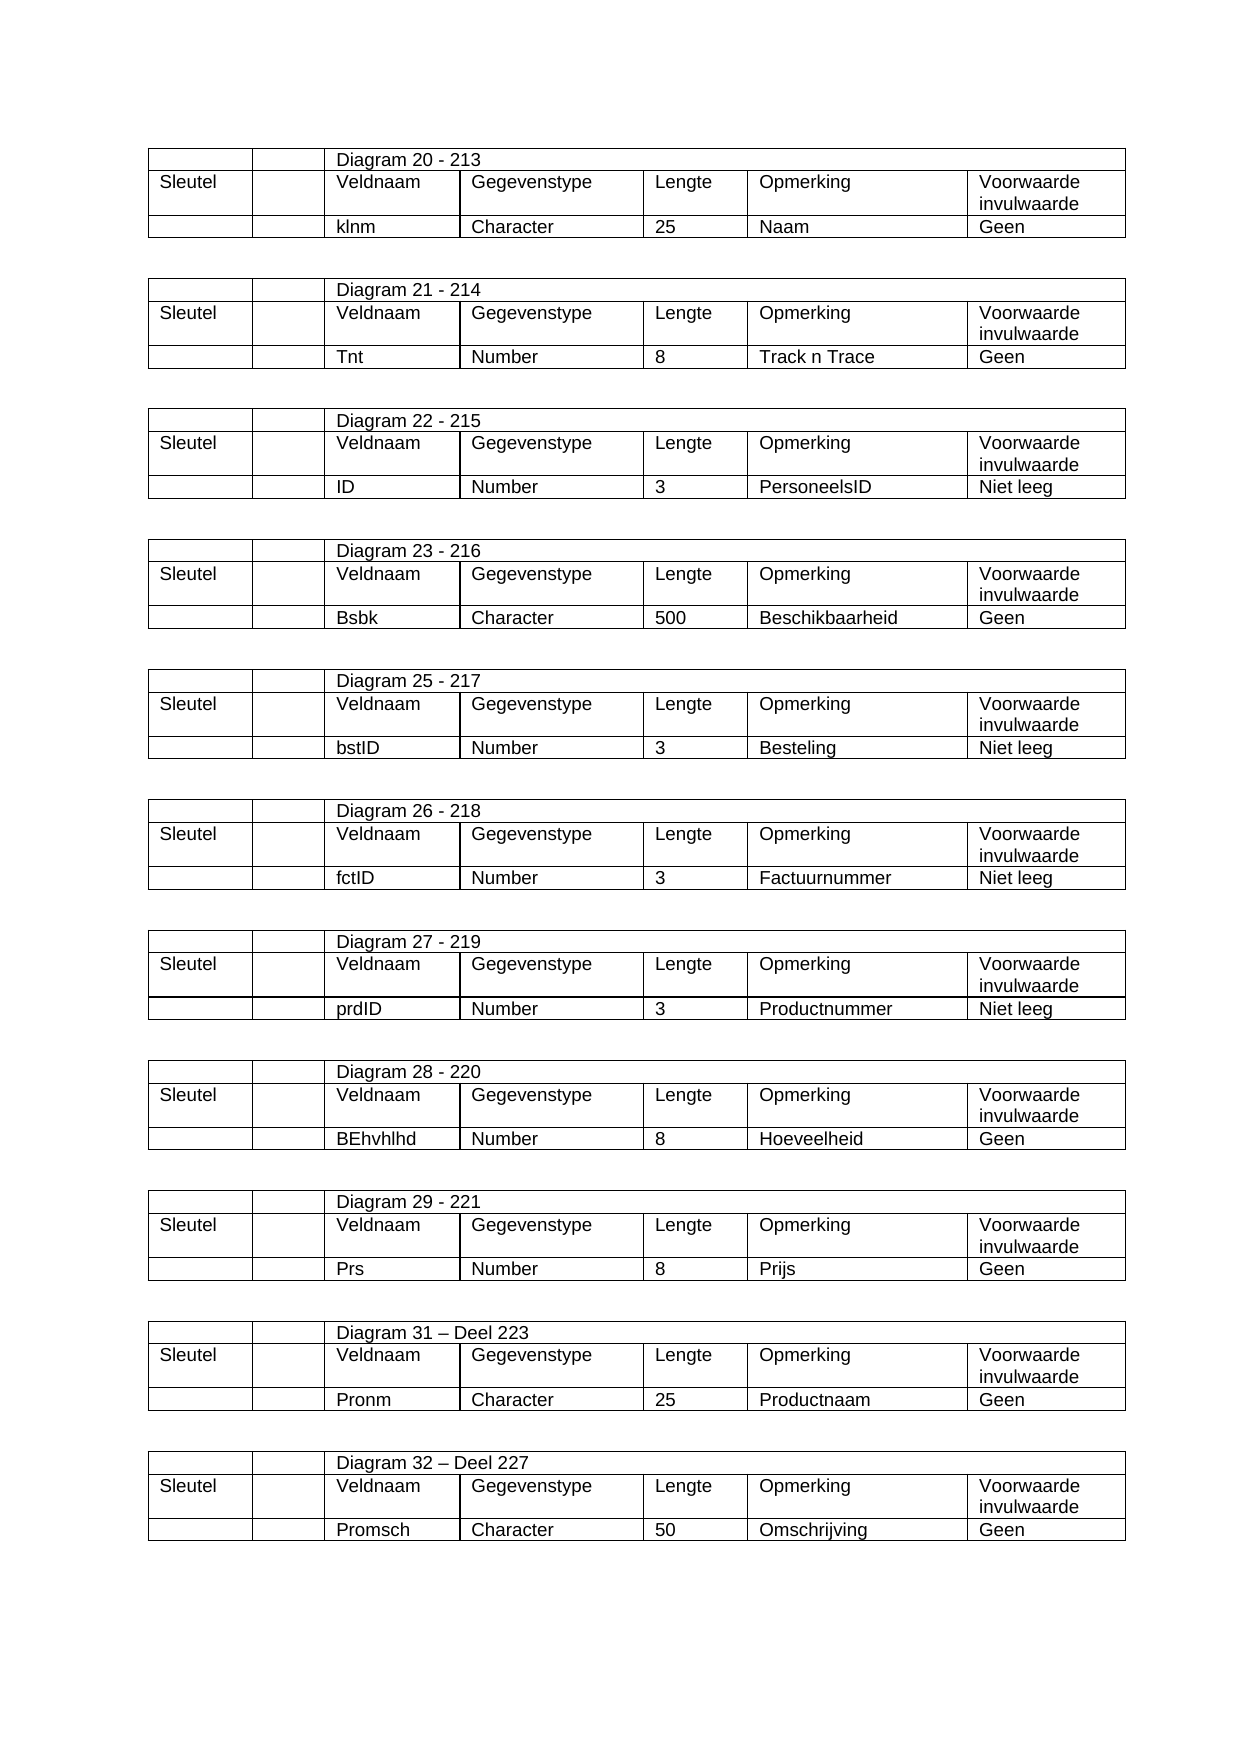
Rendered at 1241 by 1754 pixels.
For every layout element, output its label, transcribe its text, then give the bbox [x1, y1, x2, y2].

table_cell Omschrijving [748, 1519, 967, 1540]
table_cell ID [325, 476, 459, 498]
table_header [253, 1061, 324, 1082]
table_cell [253, 1214, 324, 1257]
table_cell [149, 606, 252, 628]
table_header [253, 279, 324, 301]
table_header [149, 1061, 252, 1082]
table_cell 3 [644, 476, 747, 498]
table_cell [253, 1128, 324, 1149]
table_cell Productnaam [748, 1388, 967, 1410]
table_cell bstID [325, 737, 459, 758]
table_cell Voorwaarde invulwaarde [968, 432, 1125, 475]
table_cell Lengte [644, 1344, 747, 1387]
table_cell Voorwaarde invulwaarde [968, 1475, 1125, 1518]
table_cell Lengte [644, 953, 747, 996]
table_cell 3 [644, 737, 747, 758]
table_cell [253, 1258, 324, 1279]
table_cell Number [461, 1258, 643, 1279]
table_cell Gegevenstype [461, 1214, 643, 1257]
table_cell prdID [325, 998, 459, 1019]
table_cell [253, 1084, 324, 1127]
table_cell Gegevenstype [461, 953, 643, 996]
table_cell Gegevenstype [461, 823, 643, 866]
table_cell [253, 171, 324, 214]
table_header [149, 931, 252, 952]
table_cell [253, 346, 324, 367]
table_header [253, 1322, 324, 1343]
table_cell Niet leeg [968, 476, 1125, 498]
table_cell Sleutel [149, 171, 252, 214]
table_cell 25 [644, 1388, 747, 1410]
table_header Diagram 31 – Deel 223 [325, 1322, 1125, 1343]
table_cell Geen [968, 1519, 1125, 1540]
table_cell [253, 737, 324, 758]
table_cell 8 [644, 346, 747, 367]
table_cell Lengte [644, 562, 747, 605]
table_cell Number [461, 737, 643, 758]
table_cell Veldnaam [325, 693, 459, 736]
table_cell Productnummer [748, 998, 967, 1019]
table_cell Opmerking [748, 1084, 967, 1127]
table_cell Lengte [644, 1084, 747, 1127]
table_cell Lengte [644, 1214, 747, 1257]
table_cell Veldnaam [325, 953, 459, 996]
table_header [253, 800, 324, 822]
table_cell Sleutel [149, 1084, 252, 1127]
table_cell klnm [325, 216, 459, 237]
table_cell Gegevenstype [461, 432, 643, 475]
table_cell [253, 1475, 324, 1518]
table_cell Voorwaarde invulwaarde [968, 171, 1125, 214]
table_cell Veldnaam [325, 302, 459, 345]
table_cell Voorwaarde invulwaarde [968, 953, 1125, 996]
table_header Diagram 28 - 220 [325, 1061, 1125, 1082]
table_cell [253, 1519, 324, 1540]
table_cell Opmerking [748, 823, 967, 866]
table_cell Veldnaam [325, 1475, 459, 1518]
table_cell 8 [644, 1128, 747, 1149]
table_cell Character [461, 1519, 643, 1540]
table_cell Sleutel [149, 302, 252, 345]
table_cell Lengte [644, 693, 747, 736]
table_header [149, 149, 252, 170]
table_cell Veldnaam [325, 562, 459, 605]
table_cell Opmerking [748, 171, 967, 214]
table_cell Opmerking [748, 1214, 967, 1257]
table_cell [253, 1388, 324, 1410]
table_cell 8 [644, 1258, 747, 1279]
table_cell [149, 737, 252, 758]
table_header Diagram 25 - 217 [325, 670, 1125, 692]
table_cell Gegevenstype [461, 1344, 643, 1387]
table_cell Besteling [748, 737, 967, 758]
table_cell Sleutel [149, 432, 252, 475]
table_cell [149, 476, 252, 498]
table_cell Geen [968, 606, 1125, 628]
table_cell Promsch [325, 1519, 459, 1540]
table_cell Sleutel [149, 1214, 252, 1257]
table_cell fctID [325, 867, 459, 889]
table_cell Geen [968, 1388, 1125, 1410]
table_cell 3 [644, 867, 747, 889]
table_cell 500 [644, 606, 747, 628]
table_cell Sleutel [149, 562, 252, 605]
table_cell Tnt [325, 346, 459, 367]
table_cell [149, 867, 252, 889]
table_cell Voorwaarde invulwaarde [968, 562, 1125, 605]
table_cell Lengte [644, 171, 747, 214]
table_cell Niet leeg [968, 737, 1125, 758]
table_cell Opmerking [748, 562, 967, 605]
table_header [253, 1452, 324, 1473]
table_header [253, 149, 324, 170]
table_cell Voorwaarde invulwaarde [968, 1084, 1125, 1127]
table_cell Sleutel [149, 953, 252, 996]
table_cell [149, 216, 252, 237]
table_cell Number [461, 867, 643, 889]
table_header [253, 540, 324, 561]
table_cell [253, 562, 324, 605]
table_cell [149, 998, 252, 1019]
table_cell Veldnaam [325, 1214, 459, 1257]
table_cell Veldnaam [325, 1084, 459, 1127]
table_header [149, 1322, 252, 1343]
table_cell Factuurnummer [748, 867, 967, 889]
table_cell Number [461, 998, 643, 1019]
table_cell [149, 1128, 252, 1149]
table_cell 3 [644, 998, 747, 1019]
table_cell [253, 302, 324, 345]
table_cell [253, 1344, 324, 1387]
table_cell Geen [968, 216, 1125, 237]
table_header [149, 800, 252, 822]
table_cell Veldnaam [325, 432, 459, 475]
table_cell Gegevenstype [461, 1084, 643, 1127]
table_cell 25 [644, 216, 747, 237]
table_header Diagram 32 – Deel 227 [325, 1452, 1125, 1473]
table_cell Opmerking [748, 432, 967, 475]
table_header Diagram 21 - 214 [325, 279, 1125, 301]
table_cell Opmerking [748, 1475, 967, 1518]
table_cell Naam [748, 216, 967, 237]
table_header Diagram 29 - 221 [325, 1191, 1125, 1213]
table_cell Sleutel [149, 693, 252, 736]
table_header [149, 540, 252, 561]
table_cell Voorwaarde invulwaarde [968, 1344, 1125, 1387]
table_cell Veldnaam [325, 171, 459, 214]
table_cell Voorwaarde invulwaarde [968, 1214, 1125, 1257]
table_cell Veldnaam [325, 1344, 459, 1387]
table_header [253, 1191, 324, 1213]
table_cell Bsbk [325, 606, 459, 628]
table_header [253, 409, 324, 431]
table_cell [149, 1258, 252, 1279]
table_cell [253, 476, 324, 498]
table_cell Track n Trace [748, 346, 967, 367]
table_cell Gegevenstype [461, 302, 643, 345]
table_header [149, 1452, 252, 1473]
table_header [149, 670, 252, 692]
table_cell Beschikbaarheid [748, 606, 967, 628]
table_cell Voorwaarde invulwaarde [968, 823, 1125, 866]
table_cell Voorwaarde invulwaarde [968, 302, 1125, 345]
table_cell Opmerking [748, 953, 967, 996]
table_cell Number [461, 346, 643, 367]
table_cell [253, 606, 324, 628]
table_cell [253, 216, 324, 237]
table_header Diagram 27 - 219 [325, 931, 1125, 952]
table_cell Lengte [644, 432, 747, 475]
table_cell [253, 867, 324, 889]
table_cell Prs [325, 1258, 459, 1279]
table_cell Geen [968, 346, 1125, 367]
table_cell [149, 346, 252, 367]
table_cell Gegevenstype [461, 171, 643, 214]
table_cell Niet leeg [968, 867, 1125, 889]
table_cell Number [461, 476, 643, 498]
table_header Diagram 22 - 215 [325, 409, 1125, 431]
table_header [149, 409, 252, 431]
table_cell Character [461, 1388, 643, 1410]
table_cell [253, 432, 324, 475]
table_cell Sleutel [149, 1344, 252, 1387]
table_cell Niet leeg [968, 998, 1125, 1019]
table_cell Sleutel [149, 823, 252, 866]
table_cell Character [461, 216, 643, 237]
table_cell Opmerking [748, 693, 967, 736]
table_cell BEhvhlhd [325, 1128, 459, 1149]
table_cell Gegevenstype [461, 562, 643, 605]
table_cell PersoneelsID [748, 476, 967, 498]
table_header Diagram 26 - 218 [325, 800, 1125, 822]
table_cell Pronm [325, 1388, 459, 1410]
table_cell [149, 1388, 252, 1410]
table_cell Lengte [644, 1475, 747, 1518]
table_cell 50 [644, 1519, 747, 1540]
table_cell Gegevenstype [461, 1475, 643, 1518]
table_cell Lengte [644, 823, 747, 866]
table_cell Lengte [644, 302, 747, 345]
table_cell [253, 823, 324, 866]
table_cell Sleutel [149, 1475, 252, 1518]
table_header [149, 1191, 252, 1213]
table_cell Prijs [748, 1258, 967, 1279]
table_cell Voorwaarde invulwaarde [968, 693, 1125, 736]
table_cell Opmerking [748, 302, 967, 345]
table_cell Opmerking [748, 1344, 967, 1387]
table_cell Veldnaam [325, 823, 459, 866]
table_cell Number [461, 1128, 643, 1149]
table_header Diagram 20 - 213 [325, 149, 1125, 170]
table_cell [253, 998, 324, 1019]
table_header [253, 670, 324, 692]
table_cell Character [461, 606, 643, 628]
table_cell Gegevenstype [461, 693, 643, 736]
table_header Diagram 23 - 216 [325, 540, 1125, 561]
table_header [149, 279, 252, 301]
table_cell Geen [968, 1128, 1125, 1149]
table_cell Hoeveelheid [748, 1128, 967, 1149]
table_cell [253, 693, 324, 736]
table_header [253, 931, 324, 952]
table_cell [253, 953, 324, 996]
table_cell Geen [968, 1258, 1125, 1279]
table_cell [149, 1519, 252, 1540]
